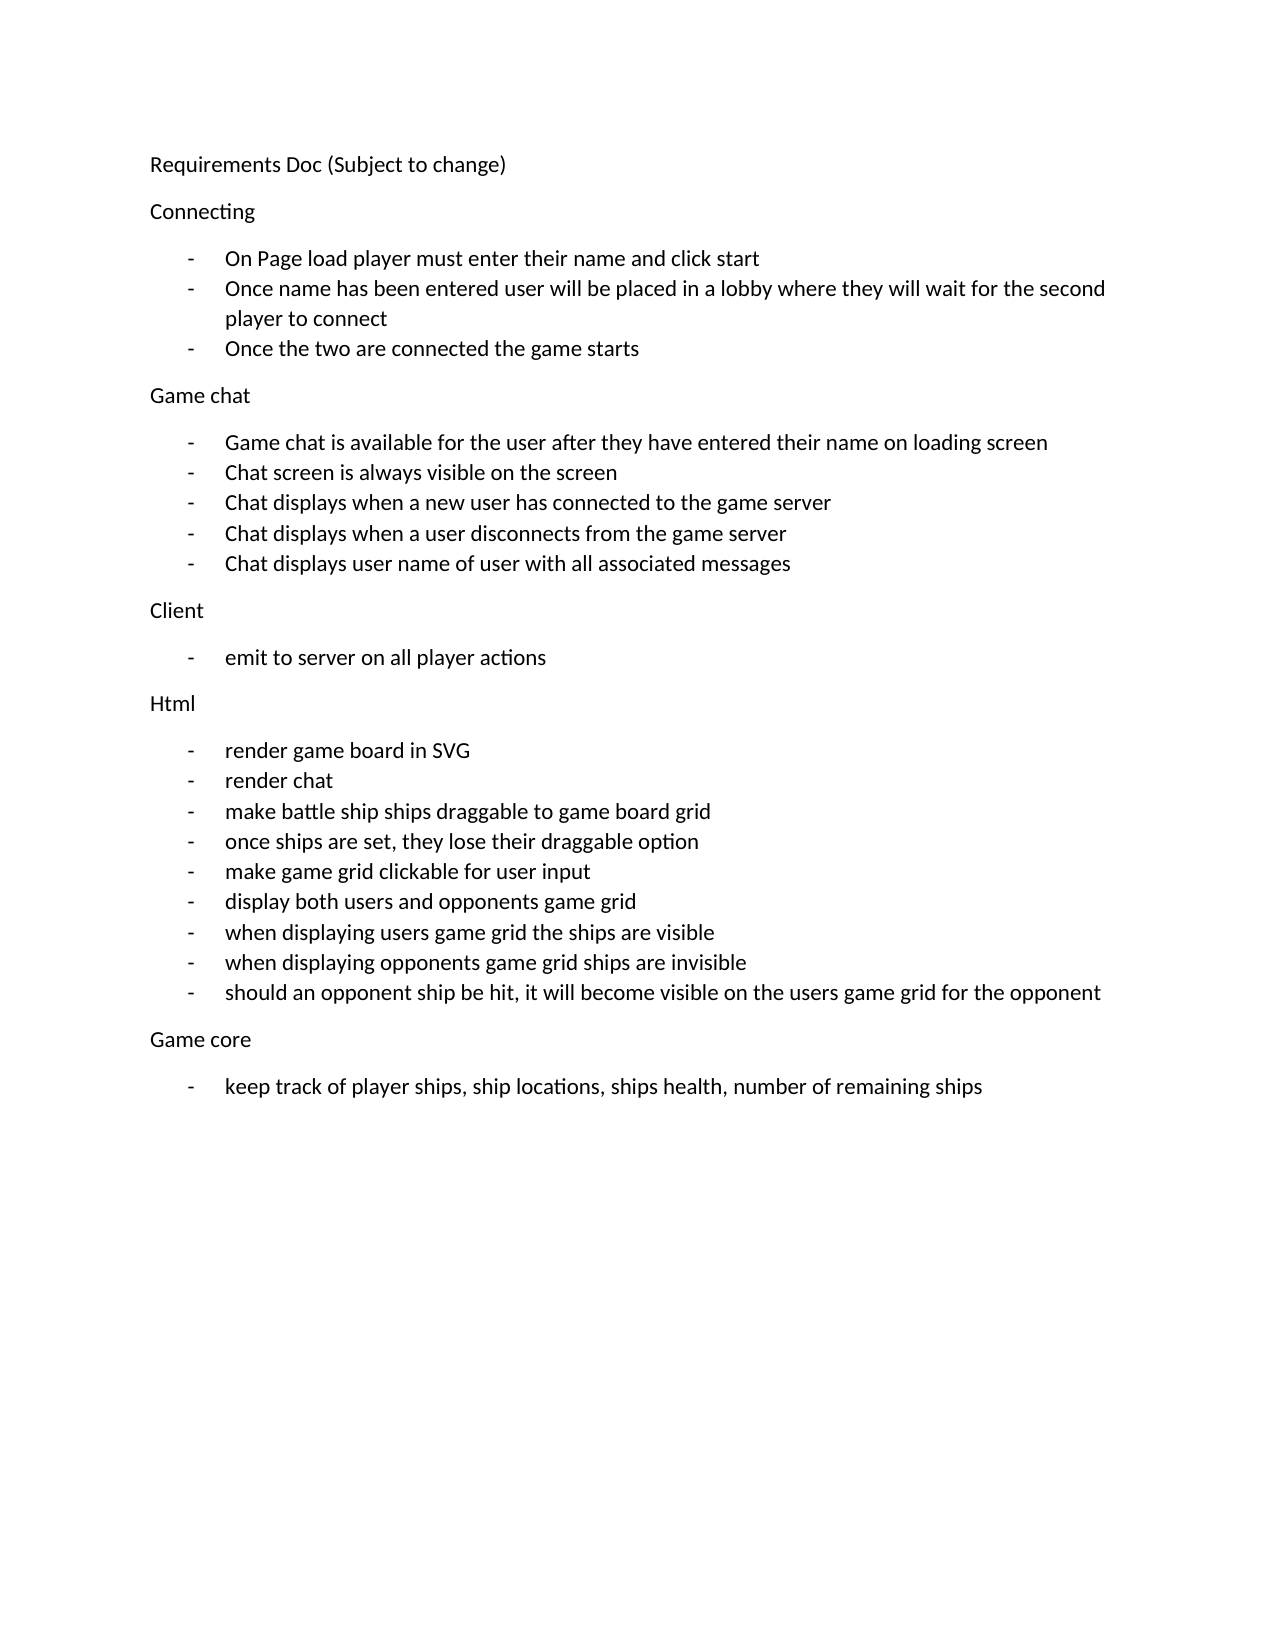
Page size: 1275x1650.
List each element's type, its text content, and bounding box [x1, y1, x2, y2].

list Chat displays when a new user has connected to the game server [187, 488, 1125, 517]
list once ships are set, they lose their draggable option [187, 827, 1125, 855]
list Once name has been entered user will be placed in a lobby where they will wait for the second player to connect [187, 274, 1125, 332]
list render chat [187, 767, 1125, 795]
list Once the two are connected the game starts [187, 334, 1125, 362]
list should an opponent ship be hit, it will become visible on the users game grid for the opponent [187, 978, 1125, 1006]
list keep track of player ships, ship locations, ships health, number of remaining ships [187, 1072, 1125, 1100]
list emit to server on all player actions [187, 643, 1125, 671]
text Game core [150, 1025, 1125, 1053]
text Connecting [150, 197, 1125, 225]
list make battle ship ships draggable to game board grid [187, 797, 1125, 825]
text Html [150, 689, 1125, 718]
list when displaying users game grid the ships are visible [187, 918, 1125, 946]
list render game board in SVG [187, 736, 1125, 764]
text Client [150, 596, 1125, 624]
text Requirements Doc (Subject to change) [150, 150, 1125, 178]
list On Page load player must enter their name and click start [187, 244, 1125, 272]
list when displaying opponents game grid ships are invisible [187, 948, 1125, 976]
list Chat displays when a user disconnects from the game server [187, 519, 1125, 547]
list Chat screen is always visible on the screen [187, 458, 1125, 486]
list make game grid clickable for user input [187, 857, 1125, 885]
list Game chat is available for the user after they have entered their name on loading screen [187, 428, 1125, 456]
list display both users and opponents game grid [187, 887, 1125, 916]
text Game chat [150, 381, 1125, 409]
list Chat displays user name of user with all associated messages [187, 549, 1125, 577]
